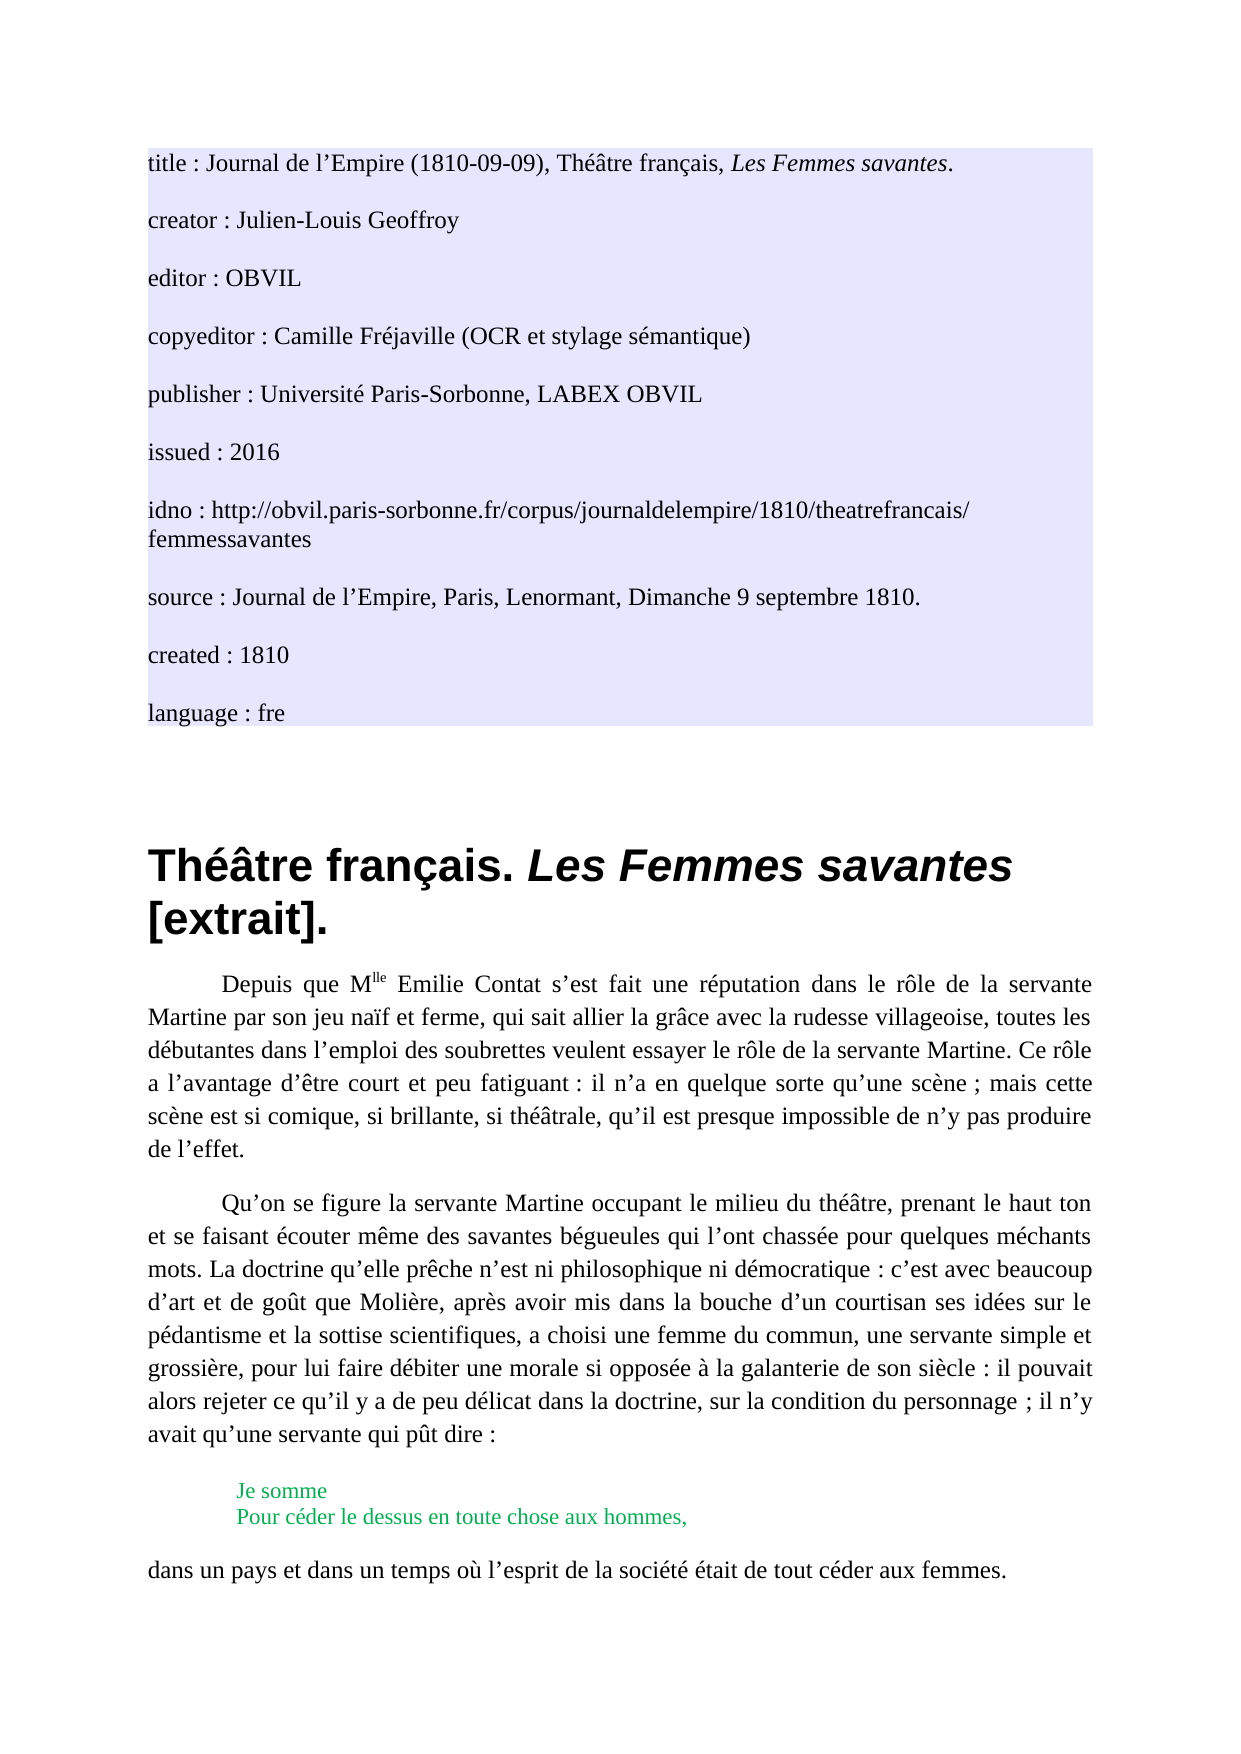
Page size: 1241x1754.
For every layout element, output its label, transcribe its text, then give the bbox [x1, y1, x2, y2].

text title : Journal de l’Empire (1810-09-09), Théâtre français, Les Femmes savantes. [148, 148, 1093, 176]
text idno : http://obvil.paris-sorbonne.fr/corpus/journaldelempire/1810/theatrefrancais/femmessavantes [148, 495, 1093, 553]
text language : fre [148, 698, 1093, 726]
text created : 1810 [148, 640, 1093, 668]
text Depuis que Mlle Emilie Contat s’est fait une réputation dans le rôle de la servante Martine par son jeu naïf et ferme, qui sait allier la grâce avec la rudesse villageoise, toutes les débutantes dans l’emploi des soubrettes veulent essayer le rôle de la servante Martine. Ce rôle a l’avantage d’être court et peu fatiguant : il n’a en quelque sorte qu’une scène ; mais cette scène est si comique, si brillante, si théâtrale, qu’il est presque impossible de n’y pas produire de l’effet. [148, 969, 1093, 1163]
text source : Journal de l’Empire, Paris, Lenormant, Dimanche 9 septembre 1810. [148, 582, 1093, 611]
text Je somme [236, 1477, 1093, 1503]
text issued : 2016 [148, 437, 1093, 466]
text Pour céder le dessus en toute chose aux hommes, [236, 1503, 1093, 1530]
text Qu’on se figure la servante Martine occupant le milieu du théâtre, prenant le haut ton et se faisant écouter même des savantes bégueules qui l’ont chassée pour quelques méchants mots. La doctrine qu’elle prêche n’est ni philosophique ni démocratique : c’est avec beaucoup d’art et de goût que Molière, après avoir mis dans la bouche d’un courtisan ses idées sur le pédantisme et la sottise scientifiques, a choisi une femme du commun, une servante simple et grossière, pour lui faire débiter une morale si opposée à la galanterie de son siècle : il pouvait alors rejeter ce qu’il y a de peu délicat dans la doctrine, sur la condition du personnage ; il n’y avait qu’une servante qui pût dire : [148, 1188, 1093, 1448]
text dans un pays et dans un temps où l’esprit de la société était de tout céder aux femmes. [148, 1555, 1093, 1583]
text editor : OBVIL [148, 263, 1093, 292]
text creator : Julien-Louis Geoffroy [148, 206, 1093, 234]
subtitle Théâtre français. Les Femmes savantes [extrait]. [148, 838, 1093, 944]
text copyeditor : Camille Fréjaville (OCR et stylage sémantique) [148, 321, 1093, 350]
text publisher : Université Paris-Sorbonne, LABEX OBVIL [148, 379, 1093, 408]
